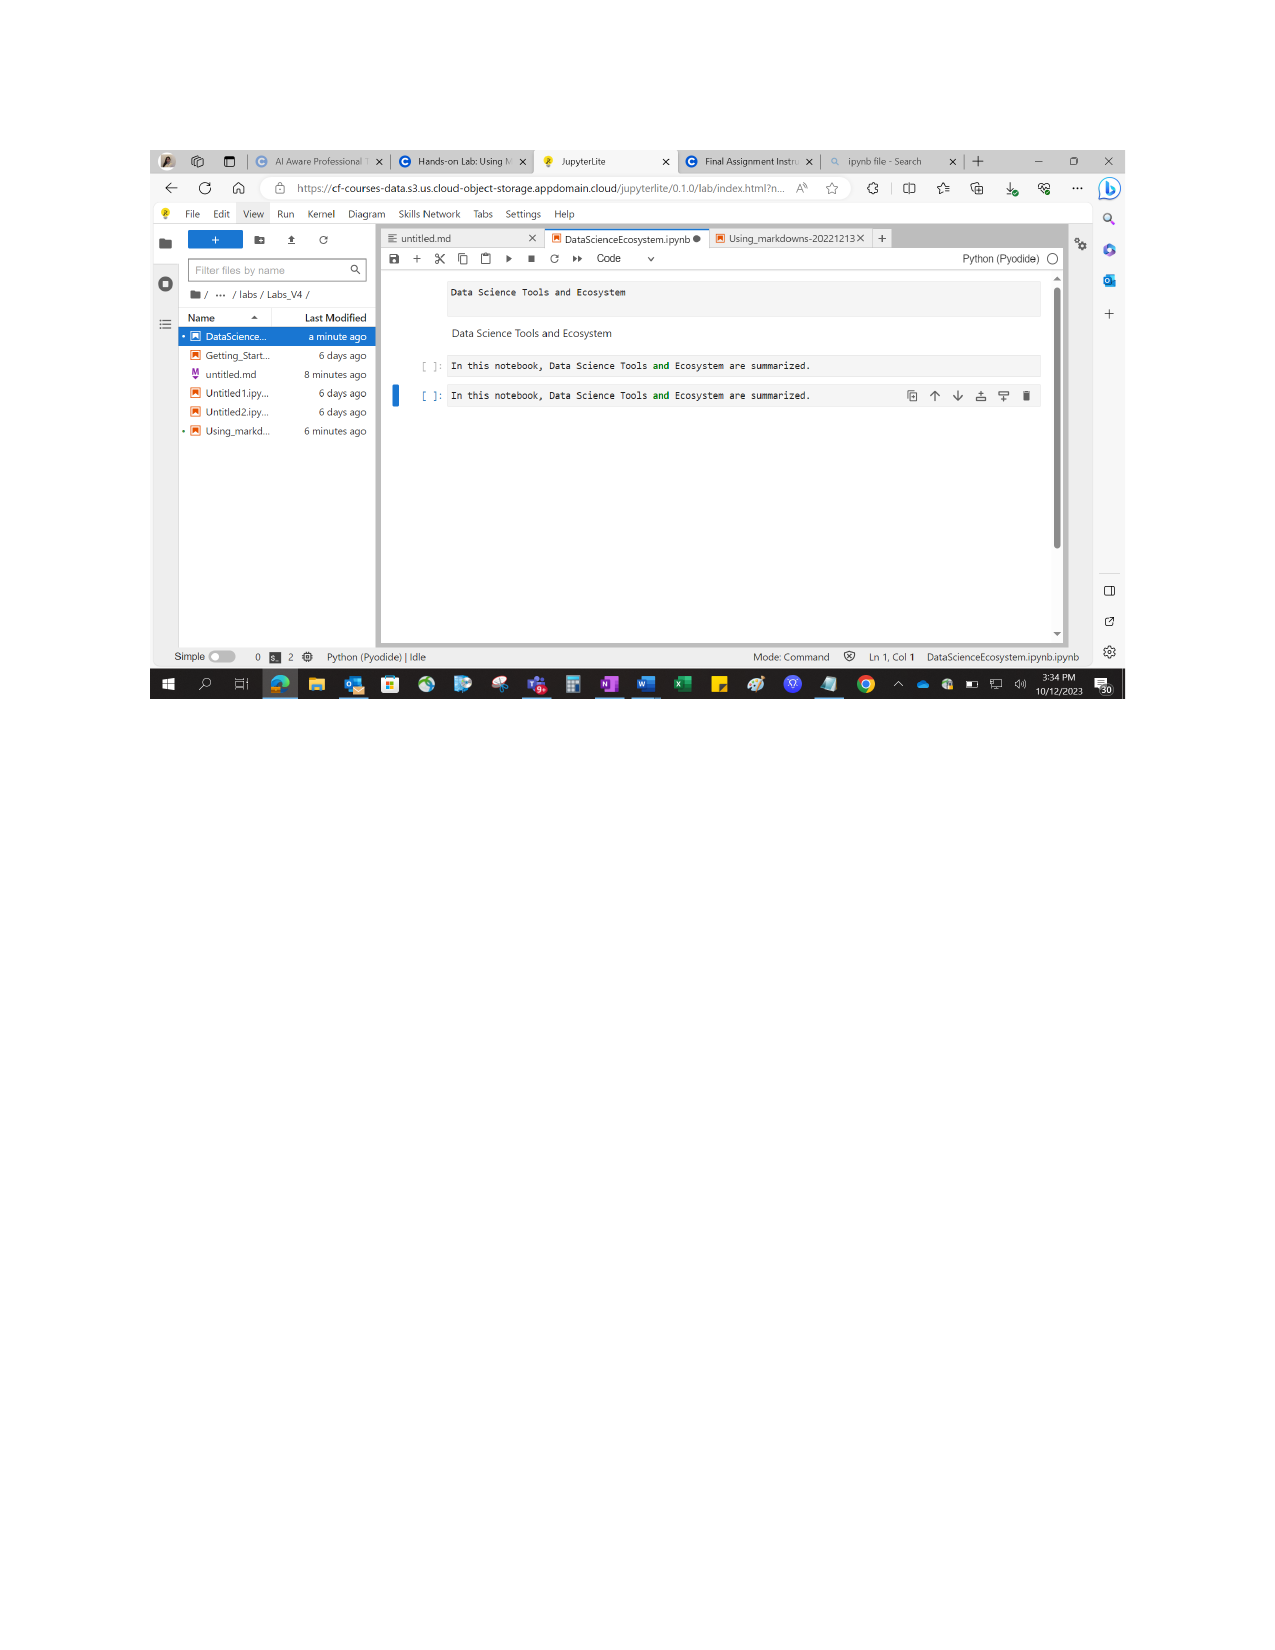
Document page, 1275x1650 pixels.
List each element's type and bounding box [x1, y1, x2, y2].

picture [150, 150, 1125, 699]
